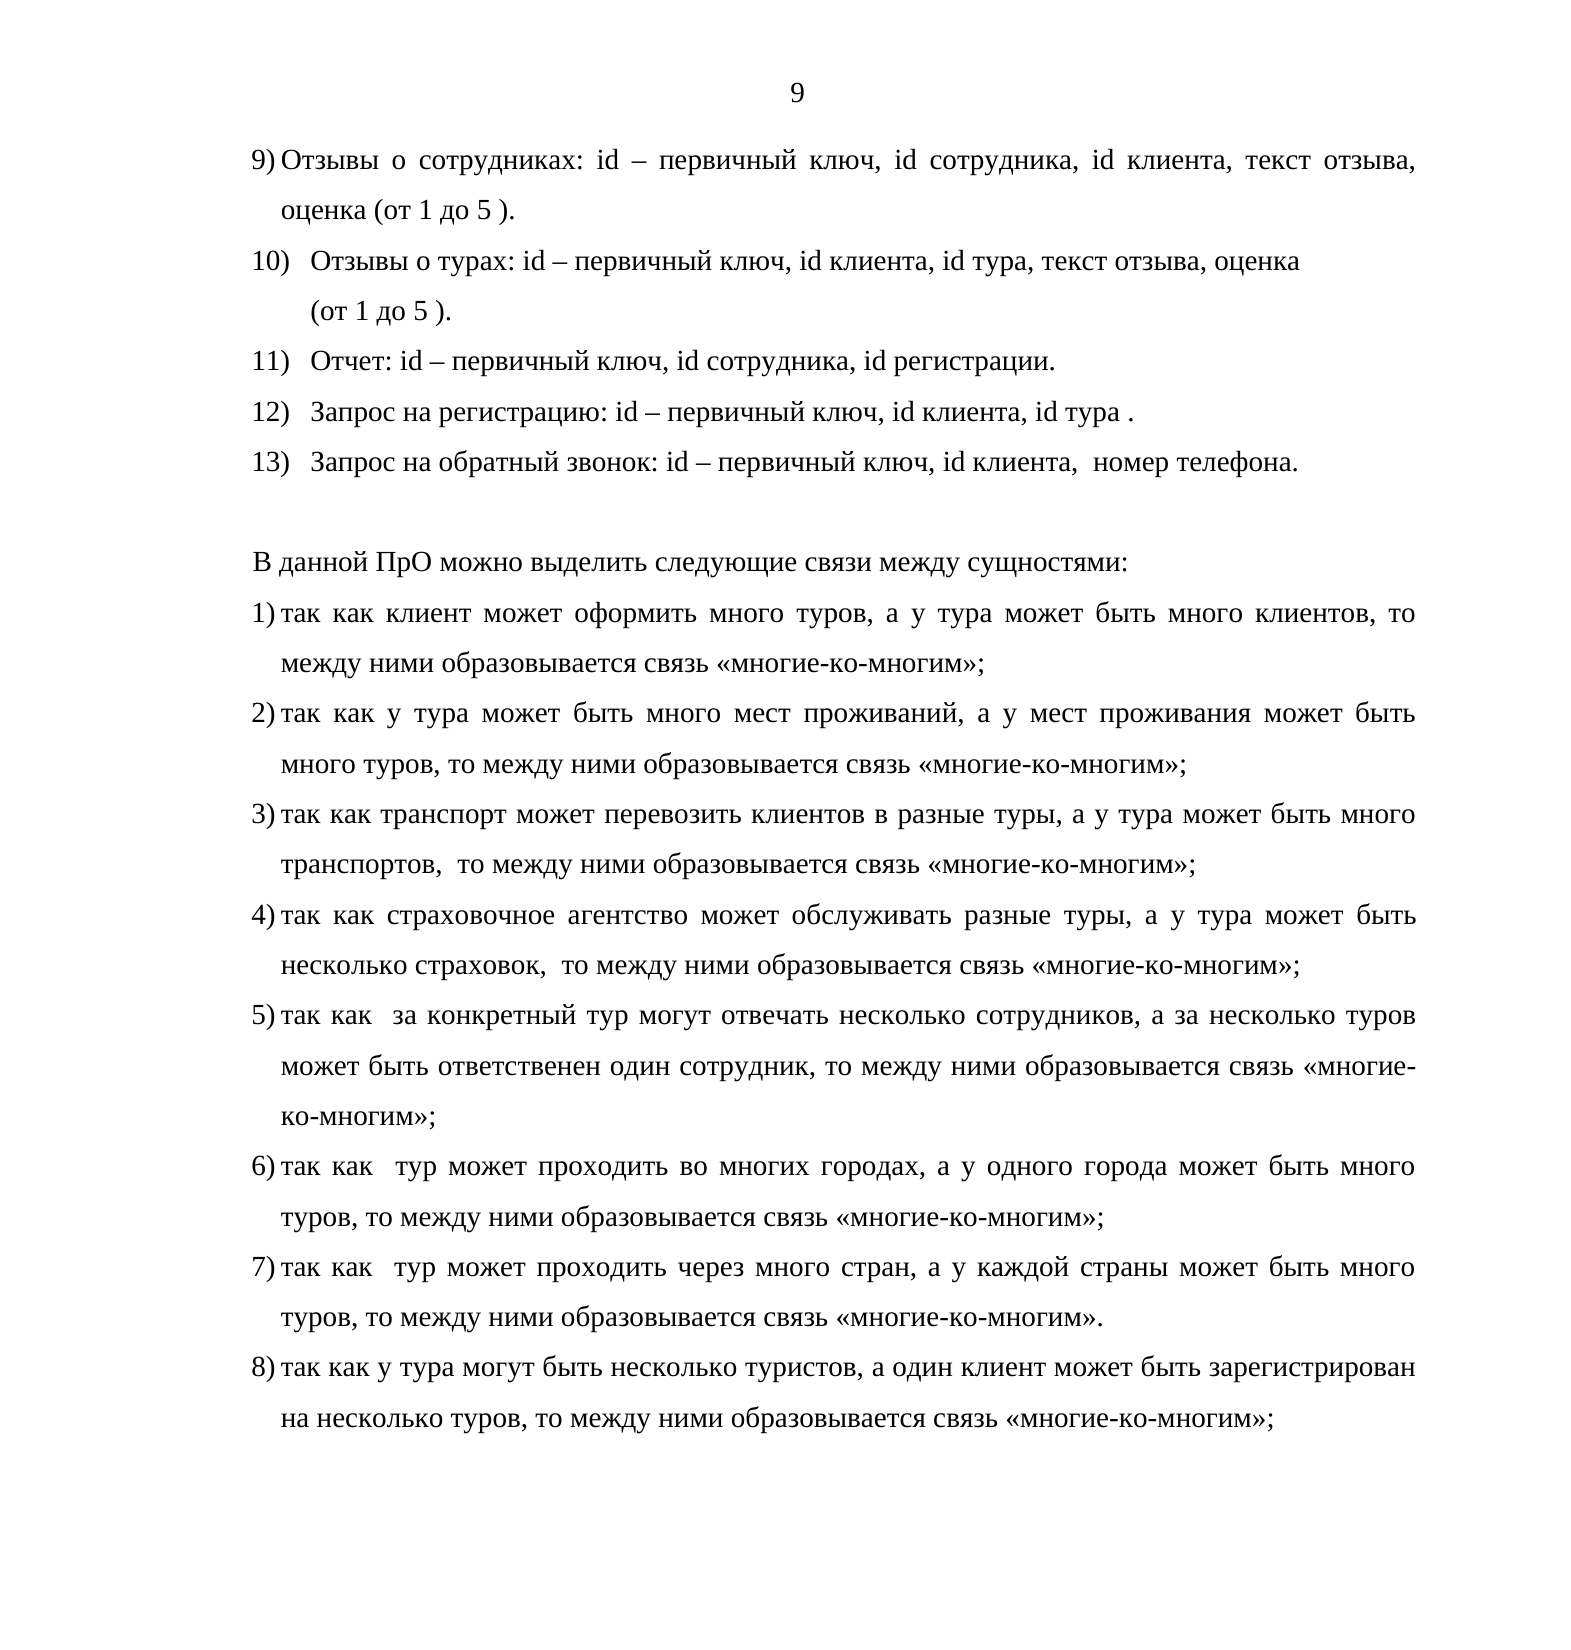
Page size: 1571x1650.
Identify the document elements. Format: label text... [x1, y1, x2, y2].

list Отзывы о сотрудниках: id – первичный ключ, id сотрудника, id клиента, текст отзыва, оценка (от 1 до 5 ). [251, 142, 1417, 226]
list (от 1 до 5 ). [310, 293, 1417, 327]
list так как тур может проходить через много стран, а у каждой страны может быть много туров, то между ними образовывается связь «многие-ко-многим». [251, 1249, 1417, 1333]
list так как страховочное агентство может обслуживать разные туры, а у тура может быть несколько страховок, то между ними образовывается связь «многие-ко-многим»; [251, 897, 1417, 981]
list так как у тура могут быть несколько туристов, а один клиент может быть зарегистрирован на несколько туров, то между ними образовывается связь «многие-ко-многим»; [251, 1349, 1417, 1433]
list Отзывы о турах: id – первичный ключ, id клиента, id тура, текст отзыва, оценка [251, 243, 1417, 276]
list так как тур может проходить во многих городах, а у одного города может быть много туров, то между ними образовывается связь «многие-ко-многим»; [251, 1148, 1417, 1232]
text В данной ПрО можно выделить следующие связи между сущностями: [177, 544, 1417, 578]
list Запрос на регистрацию: id – первичный ключ, id клиента, id тура . [251, 394, 1417, 427]
list Запрос на обратный звонок: id – первичный ключ, id клиента, номер телефона. [251, 444, 1417, 477]
list так как за конкретный тур могут отвечать несколько сотрудников, а за несколько туров может быть ответственен один сотрудник, то между ними образовывается связь «многие-ко-многим»; [251, 997, 1417, 1132]
list так как транспорт может перевозить клиентов в разные туры, а у тура может быть много транспортов, то между ними образовывается связь «многие-ко-многим»; [251, 796, 1417, 880]
list так как клиент может оформить много туров, а у тура может быть много клиентов, то между ними образовывается связь «многие-ко-многим»; [251, 595, 1417, 679]
list Отчет: id – первичный ключ, id сотрудника, id регистрации. [251, 343, 1417, 377]
list так как у тура может быть много мест проживаний, а у мест проживания может быть много туров, то между ними образовывается связь «многие-ко-многим»; [251, 696, 1417, 779]
